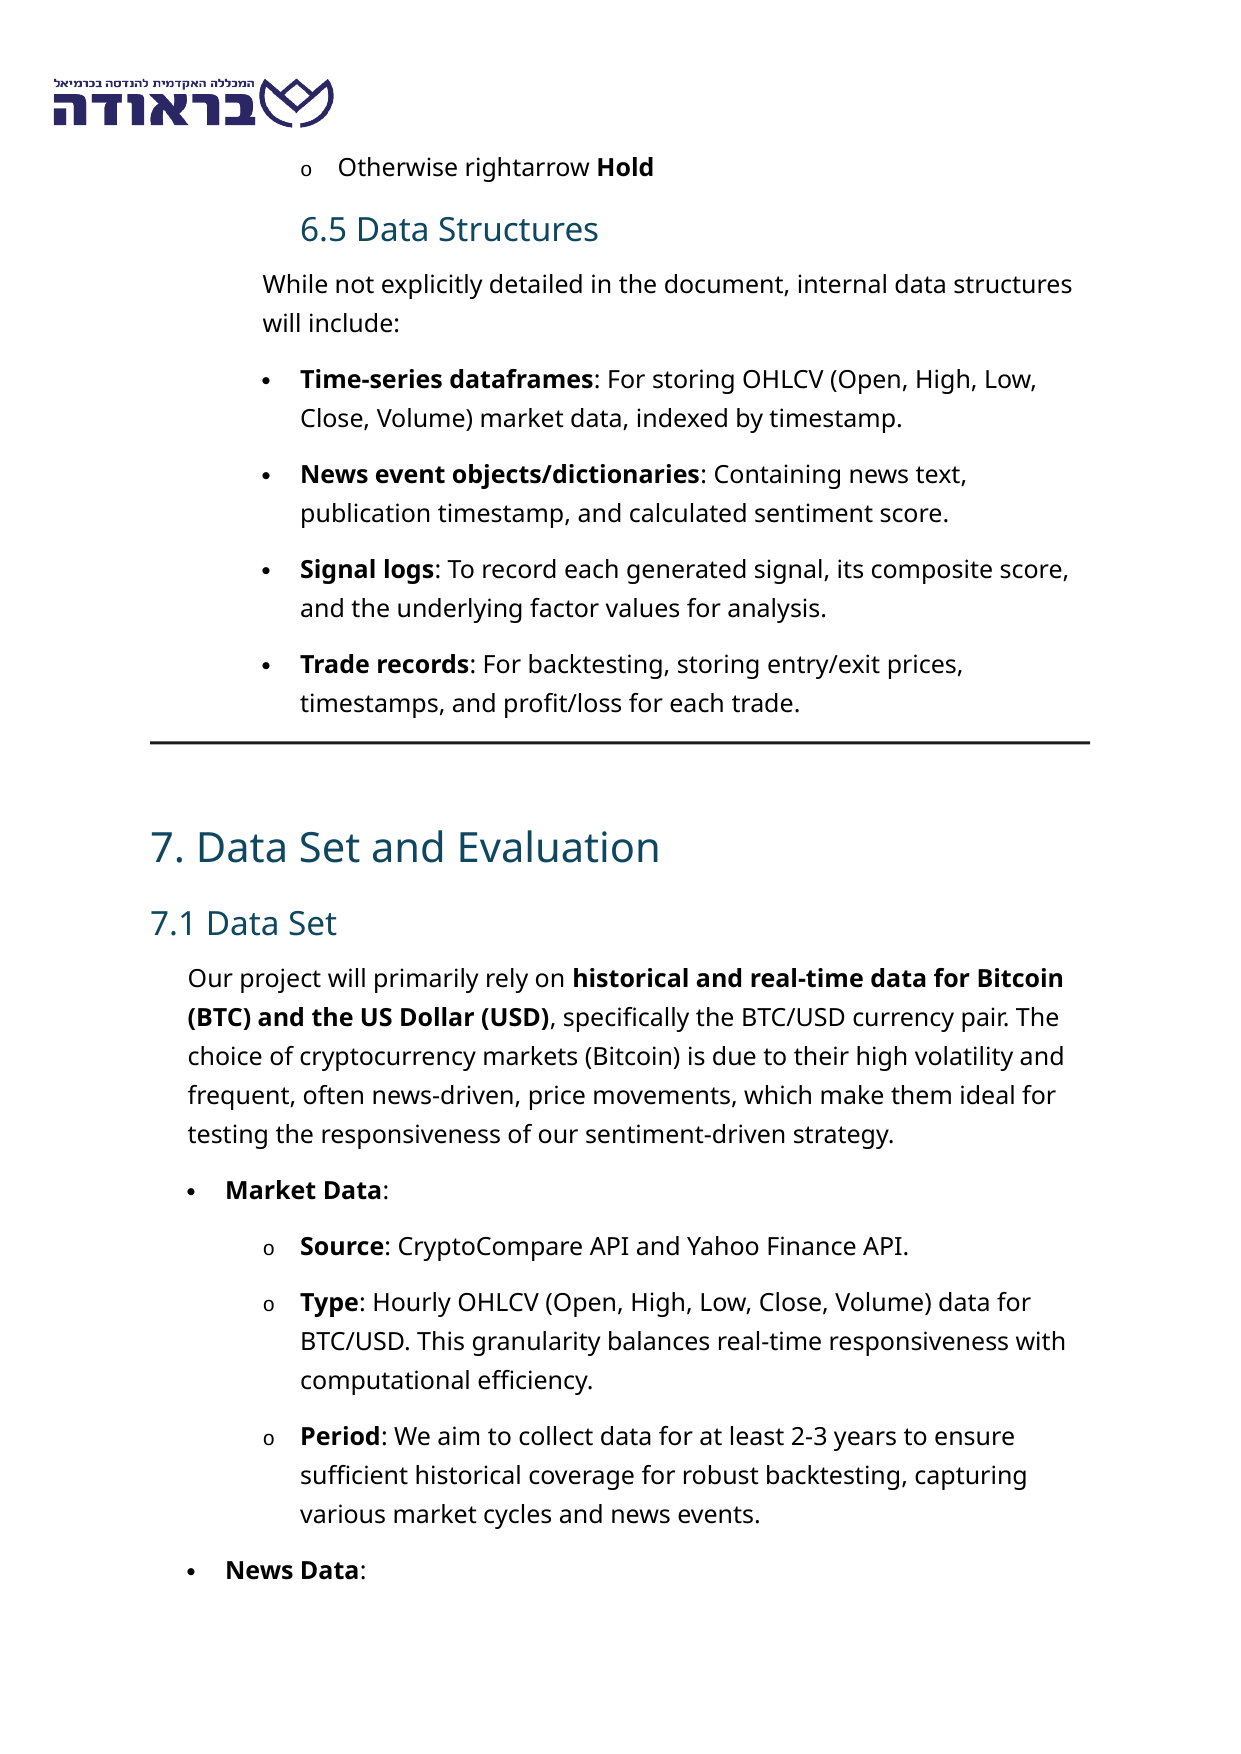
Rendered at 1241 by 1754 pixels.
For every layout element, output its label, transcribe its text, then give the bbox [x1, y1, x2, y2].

picture [45, 72, 342, 133]
list Signal logs: To record each generated signal, its composite score, and the underlying factor values for analysis. [262, 551, 1090, 624]
list Market Data: [187, 1173, 1090, 1207]
list Trade records: For backtesting, storing entry/exit prices, timestamps, and profit/loss for each trade. [262, 646, 1090, 719]
list Time-series dataframes: For storing OHLCV (Open, High, Low, Close, Volume) market data, indexed by timestamp. [262, 361, 1090, 434]
list News Data: [187, 1553, 1090, 1587]
list News event objects/dictionaries: Containing news text, publication timestamp, and calculated sentiment score. [262, 456, 1090, 529]
list Source: CryptoCompare API and Yahoo Finance API. [262, 1229, 1090, 1263]
subtitle 6.5 Data Structures [225, 206, 1090, 251]
list Type: Hourly OHLCV (Open, High, Low, Close, Volume) data for BTC/USD. This granularity balances real-time responsiveness with computational efficiency. [262, 1284, 1090, 1397]
text Our project will primarily rely on historical and real-time data for Bitcoin (BTC) and the US Dollar (USD), specifically the BTC/USD currency pair. The choice of cryptocurrency markets (Bitcoin) is due to their high volatility and frequent, often news-driven, price movements, which make them ideal for testing the responsiveness of our sentiment-driven strategy. [187, 960, 1090, 1151]
list Period: We aim to collect data for at least 2-3 years to ensure sufficient historical coverage for robust backtesting, capturing various market cycles and news events. [262, 1419, 1090, 1531]
subtitle 7.1 Data Set [150, 900, 1090, 945]
list Otherwise rightarrow Hold [300, 150, 1090, 184]
subtitle 7. Data Set and Evaluation [150, 818, 1090, 875]
text While not explicitly detailed in the document, internal data structures will include: [262, 266, 1090, 339]
